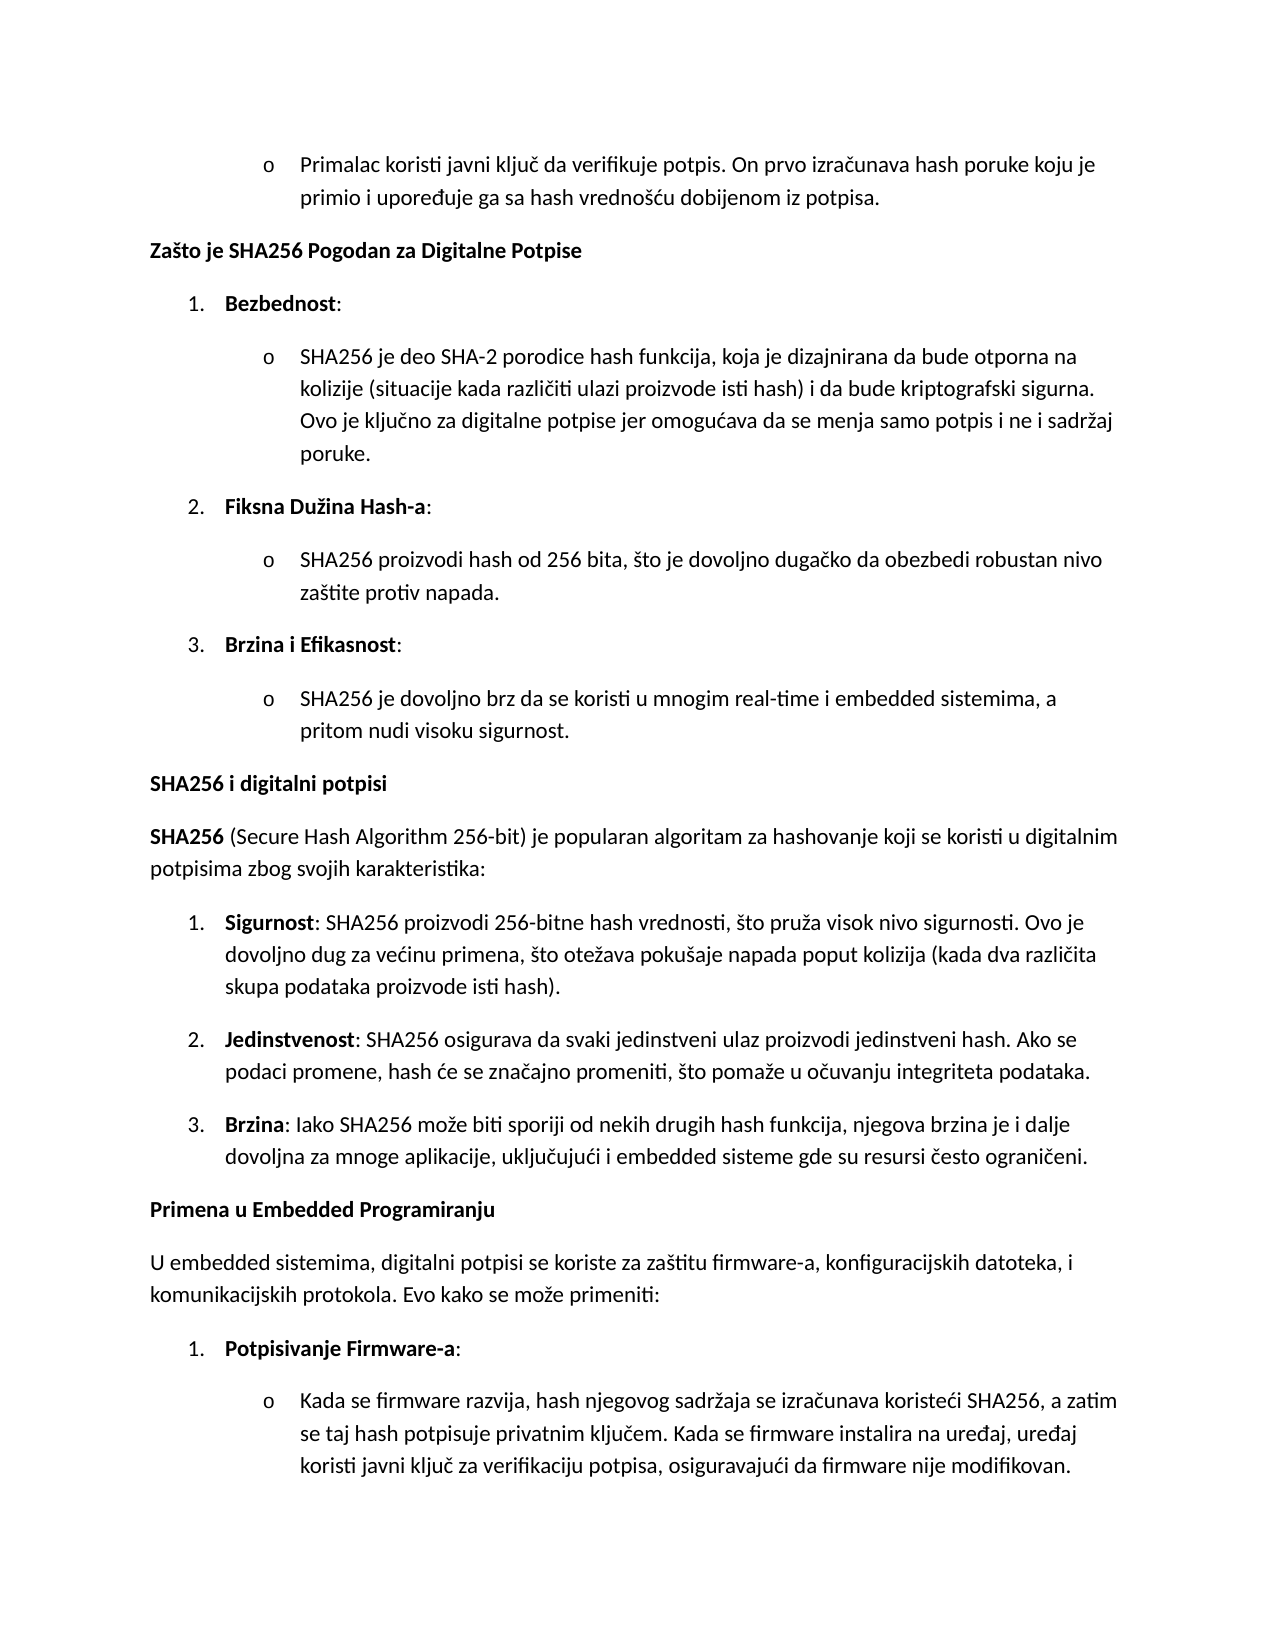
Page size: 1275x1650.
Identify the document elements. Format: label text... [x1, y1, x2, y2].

list Fiksna Dužina Hash-a: [187, 492, 1125, 520]
list SHA256 je deo SHA-2 porodice hash funkcija, koja je dizajnirana da bude otporna na kolizije (situacije kada različiti ulazi proizvode isti hash) i da bude kriptografski sigurna. Ovo je ključno za digitalne potpise jer omogućava da se menja samo potpis i ne i sadržaj poruke. [262, 342, 1125, 467]
list Brzina i Efikasnost: [187, 631, 1125, 659]
list SHA256 proizvodi hash od 256 bita, što je dovoljno dugačko da obezbedi robustan nivo zaštite protiv napada. [262, 545, 1125, 606]
list Potpisivanje Firmware-a: [187, 1334, 1125, 1362]
text SHA256 (Secure Hash Algorithm 256-bit) je popularan algoritam za hashovanje koji se koristi u digitalnim potpisima zbog svojih karakteristika: [150, 822, 1125, 883]
text SHA256 i digitalni potpisi [150, 769, 1125, 797]
list Bezbednost: [187, 289, 1125, 317]
list Brzina: Iako SHA256 može biti sporiji od nekih drugih hash funkcija, njegova brzina je i dalje dovoljna za mnoge aplikacije, uključujući i embedded sisteme gde su resursi često ograničeni. [187, 1110, 1125, 1170]
text Zašto je SHA256 Pogodan za Digitalne Potpise [150, 236, 1125, 264]
text U embedded sistemima, digitalni potpisi se koriste za zaštitu firmware-a, konfiguracijskih datoteka, i komunikacijskih protokola. Evo kako se može primeniti: [150, 1248, 1125, 1309]
list Jedinstvenost: SHA256 osigurava da svaki jedinstveni ulaz proizvodi jedinstveni hash. Ako se podaci promene, hash će se značajno promeniti, što pomaže u očuvanju integriteta podataka. [187, 1025, 1125, 1085]
list Sigurnost: SHA256 proizvodi 256-bitne hash vrednosti, što pruža visok nivo sigurnosti. Ovo je dovoljno dug za većinu primena, što otežava pokušaje napada poput kolizija (kada dva različita skupa podataka proizvode isti hash). [187, 908, 1125, 1000]
list Primalac koristi javni ključ da verifikuje potpis. On prvo izračunava hash poruke koju je primio i upoređuje ga sa hash vrednošću dobijenom iz potpisa. [262, 150, 1125, 211]
text Primena u Embedded Programiranju [150, 1195, 1125, 1223]
list SHA256 je dovoljno brz da se koristi u mnogim real-time i embedded sistemima, a pritom nudi visoku sigurnost. [262, 684, 1125, 744]
list Kada se firmware razvija, hash njegovog sadržaja se izračunava koristeći SHA256, a zatim se taj hash potpisuje privatnim ključem. Kada se firmware instalira na uređaj, uređaj koristi javni ključ za verifikaciju potpisa, osiguravajući da firmware nije modifikovan. [262, 1387, 1125, 1479]
